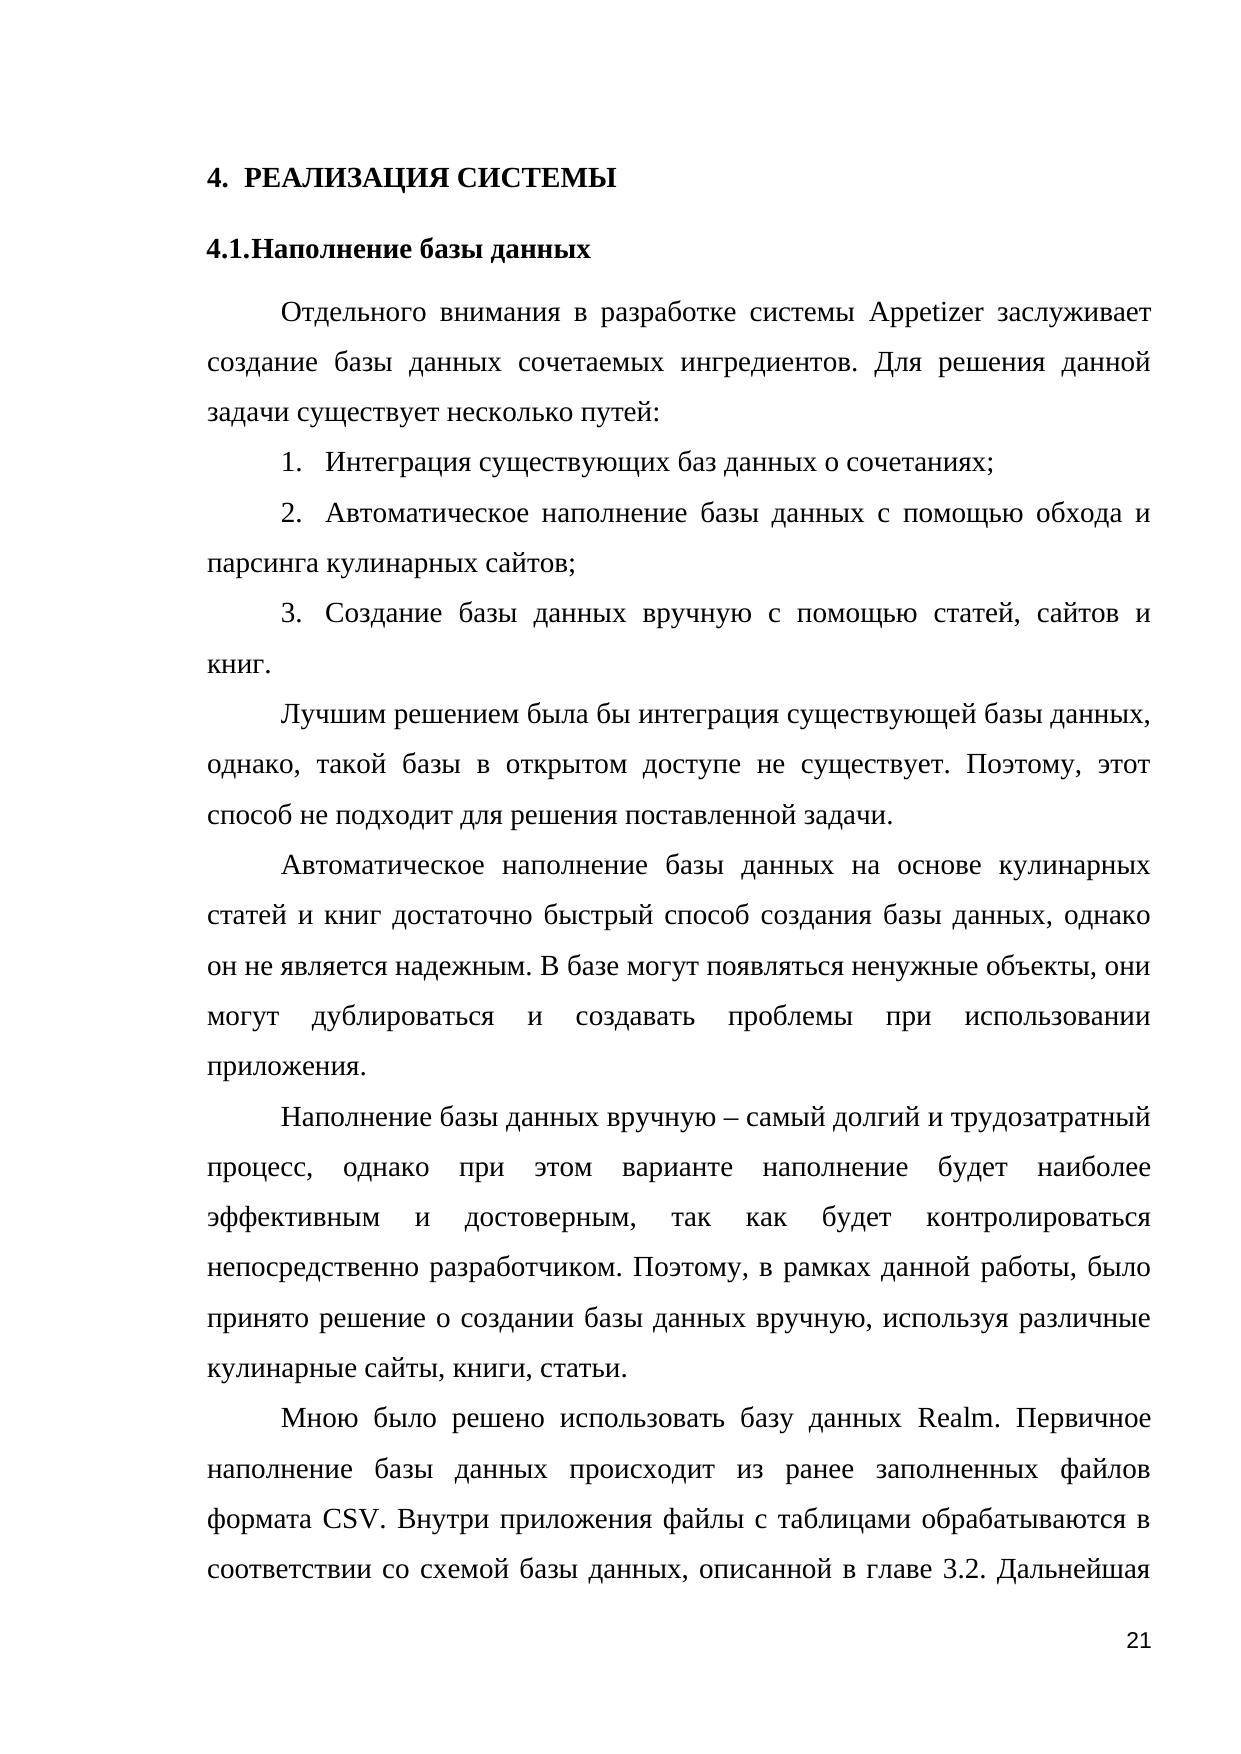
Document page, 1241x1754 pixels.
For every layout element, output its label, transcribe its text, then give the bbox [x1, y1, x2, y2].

text Лучшим решением была бы интеграция существующей базы данных, однако, такой базы в открытом доступе не существует. Поэтому, этот способ не подходит для решения поставленной задачи. [207, 696, 1152, 830]
text Отдельного внимания в разработке системы Appetizer заслуживает создание базы данных сочетаемых ингредиентов. Для решения данной задачи существует несколько путей: [207, 294, 1152, 428]
list Создание базы данных вручную с помощью статей, сайтов и книг. [207, 596, 1152, 679]
subtitle РЕАЛИЗАЦИЯ СИСТЕМЫ [207, 160, 1152, 193]
text Автоматическое наполнение базы данных на основе кулинарных статей и книг достаточно быстрый способ создания базы данных, однако он не является надежным. В базе могут появляться ненужные объекты, они могут дублироваться и создавать проблемы при использовании приложения. [207, 847, 1152, 1082]
list Автоматическое наполнение базы данных с помощью обхода и парсинга кулинарных сайтов; [207, 495, 1152, 579]
text Наполнение базы данных вручную – самый долгий и трудозатратный процесс, однако при этом варианте наполнение будет наиболее эффективным и достоверным, так как будет контролироваться непосредственно разработчиком. Поэтому, в рамках данной работы, было принято решение о создании базы данных вручную, используя различные кулинарные сайты, книги, статьи. [207, 1099, 1152, 1384]
list Интеграция существующих баз данных о сочетаниях; [207, 444, 1152, 478]
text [207, 1401, 1152, 1585]
subtitle Наполнение базы данных [206, 231, 1152, 264]
